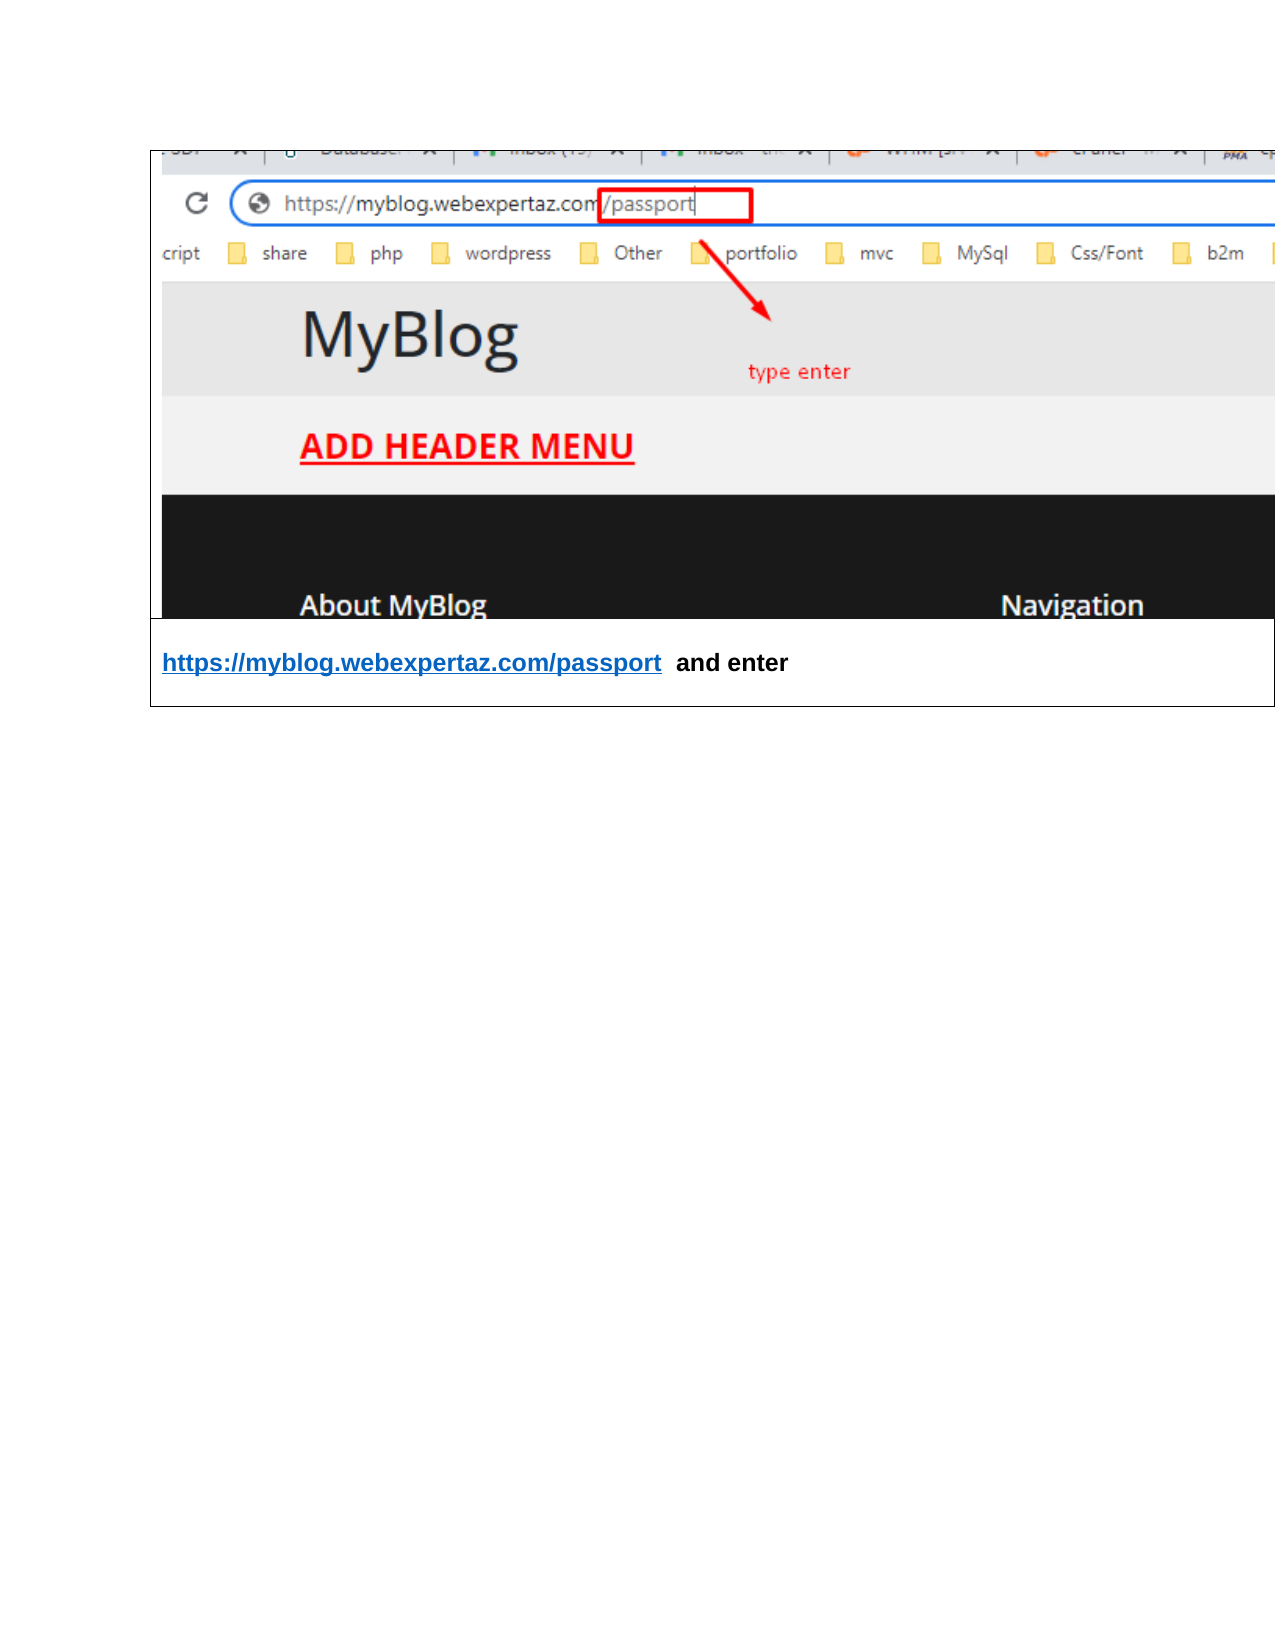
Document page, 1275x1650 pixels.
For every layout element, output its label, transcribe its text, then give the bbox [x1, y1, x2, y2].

picture [161, 151, 1275, 619]
table_cell [151, 151, 161, 618]
table_cell https://myblog.webexpertaz.com/passport and enter [151, 619, 1274, 706]
